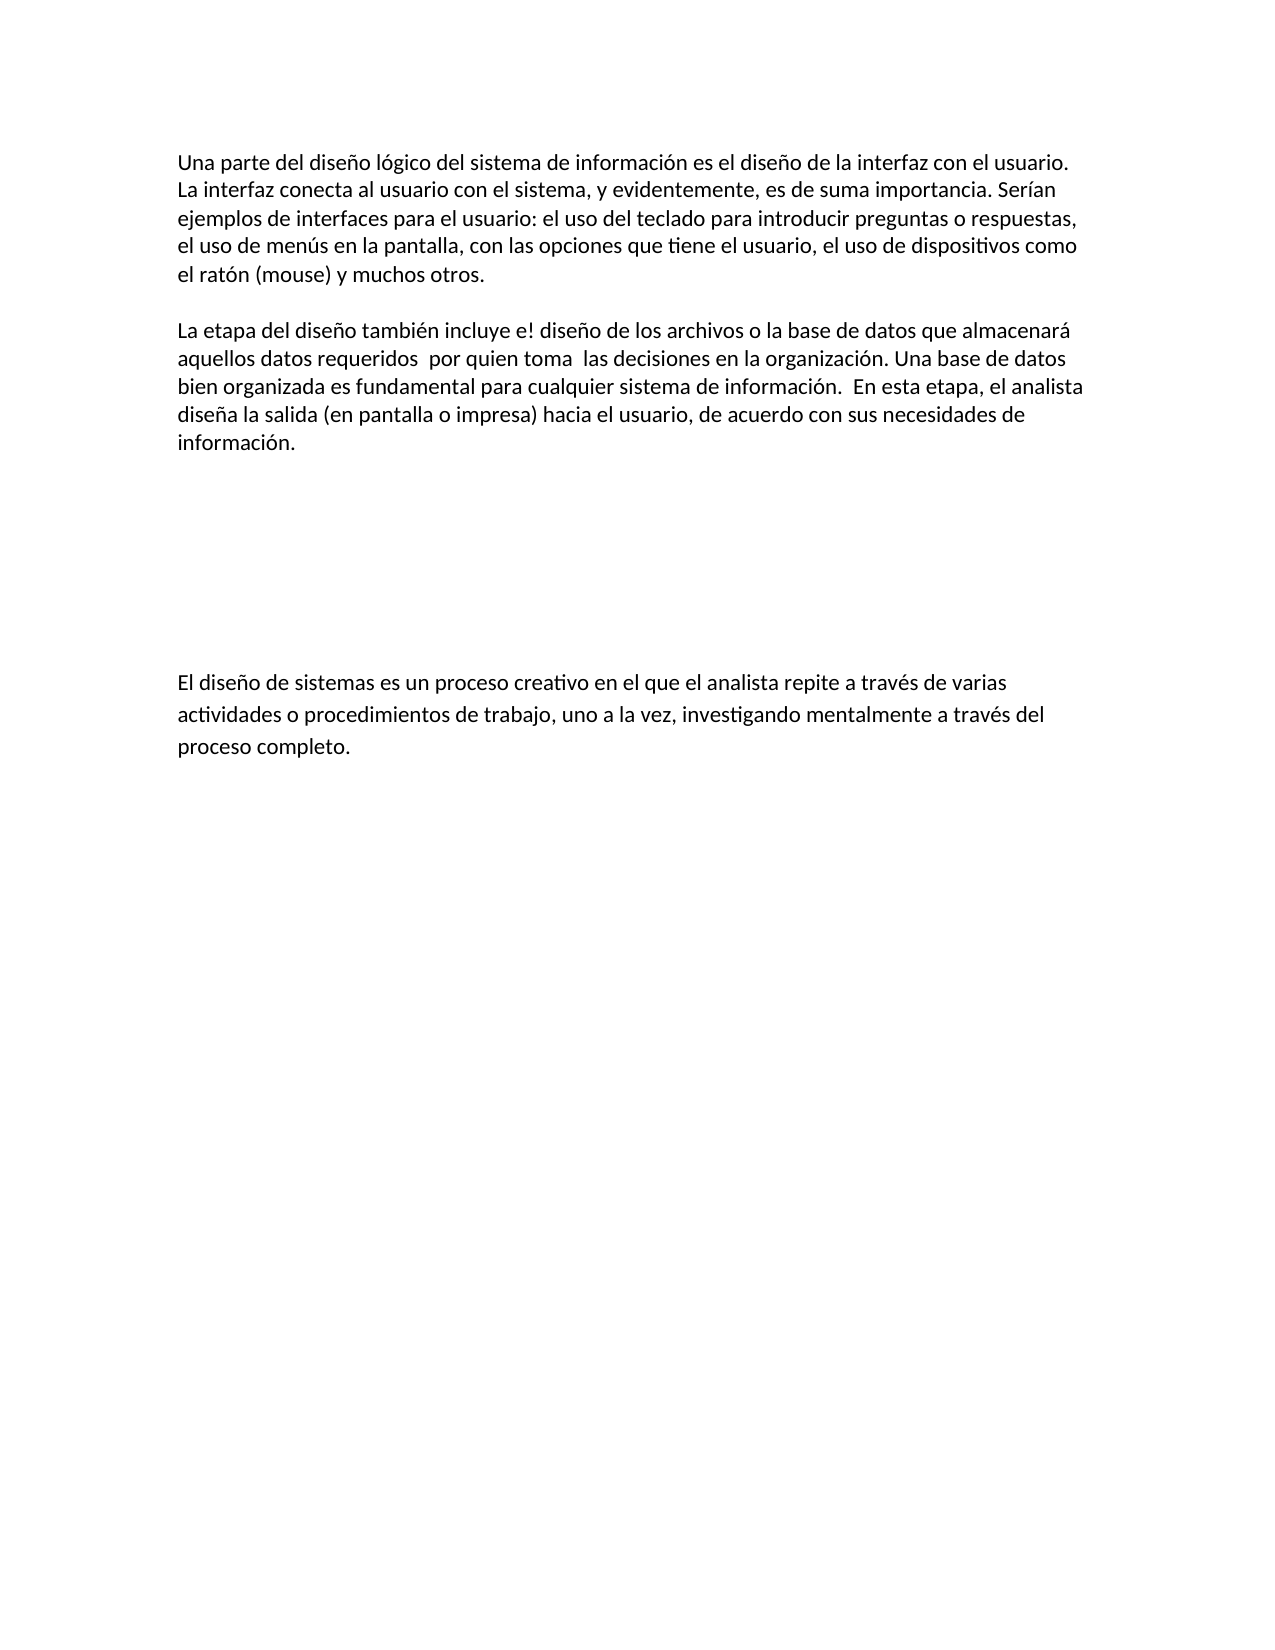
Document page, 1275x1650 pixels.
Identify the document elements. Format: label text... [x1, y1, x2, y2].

text El diseño de sistemas es un proceso creativo en el que el analista repite a través de varias actividades o procedimientos de trabajo, uno a la vez, investigando mentalmente a través del proceso completo. [177, 668, 1098, 760]
text La etapa del diseño también incluye e! diseño de los archivos o la base de datos que almacenará aquellos datos requeridos por quien toma las decisiones en la organización. Una base de datos bien organizada es fundamental para cualquier sistema de información. En esta etapa, el analista diseña la salida (en pantalla o impresa) hacia el usuario, de acuerdo con sus necesidades de información. [177, 316, 1098, 456]
text Una parte del diseño lógico del sistema de información es el diseño de la interfaz con el usuario. La interfaz conecta al usuario con el sistema, y evidentemente, es de suma importancia. Serían ejemplos de interfaces para el usuario: el uso del teclado para introducir preguntas o respuestas, el uso de menús en la pantalla, con las opciones que tiene el usuario, el uso de dispositivos como el ratón (mouse) y muchos otros. [177, 148, 1098, 288]
